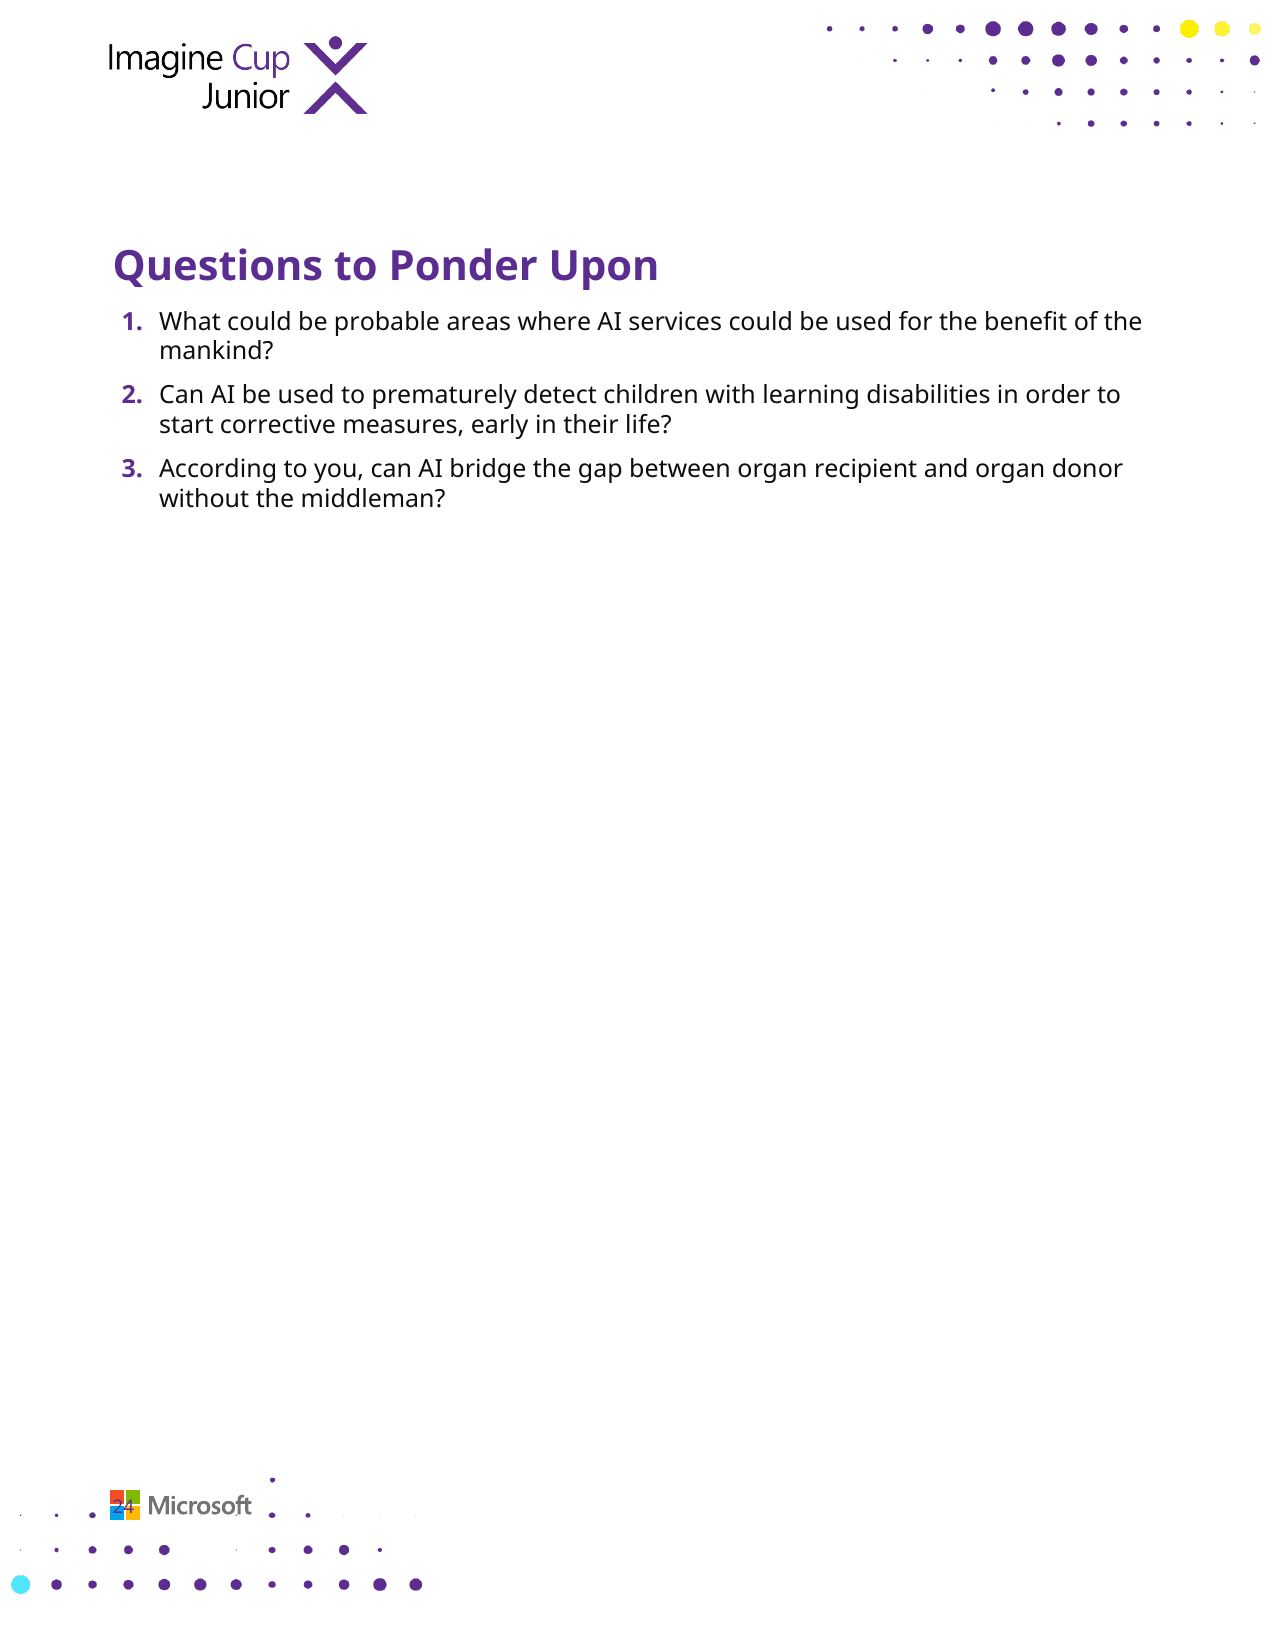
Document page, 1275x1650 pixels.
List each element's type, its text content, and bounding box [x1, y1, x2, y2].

picture [109, 12, 1275, 142]
list What could be probable areas where AI services could be used for the benefit of the mankind? [121, 306, 1162, 367]
picture [0, 1449, 444, 1601]
list According to you, can AI bridge the gap between organ recipient and organ donor without the middleman? [121, 453, 1162, 514]
subtitle Questions to Ponder Upon [112, 236, 1162, 293]
list Can AI be used to prematurely detect children with learning disabilities in order to start corrective measures, early in their life? [121, 379, 1162, 441]
